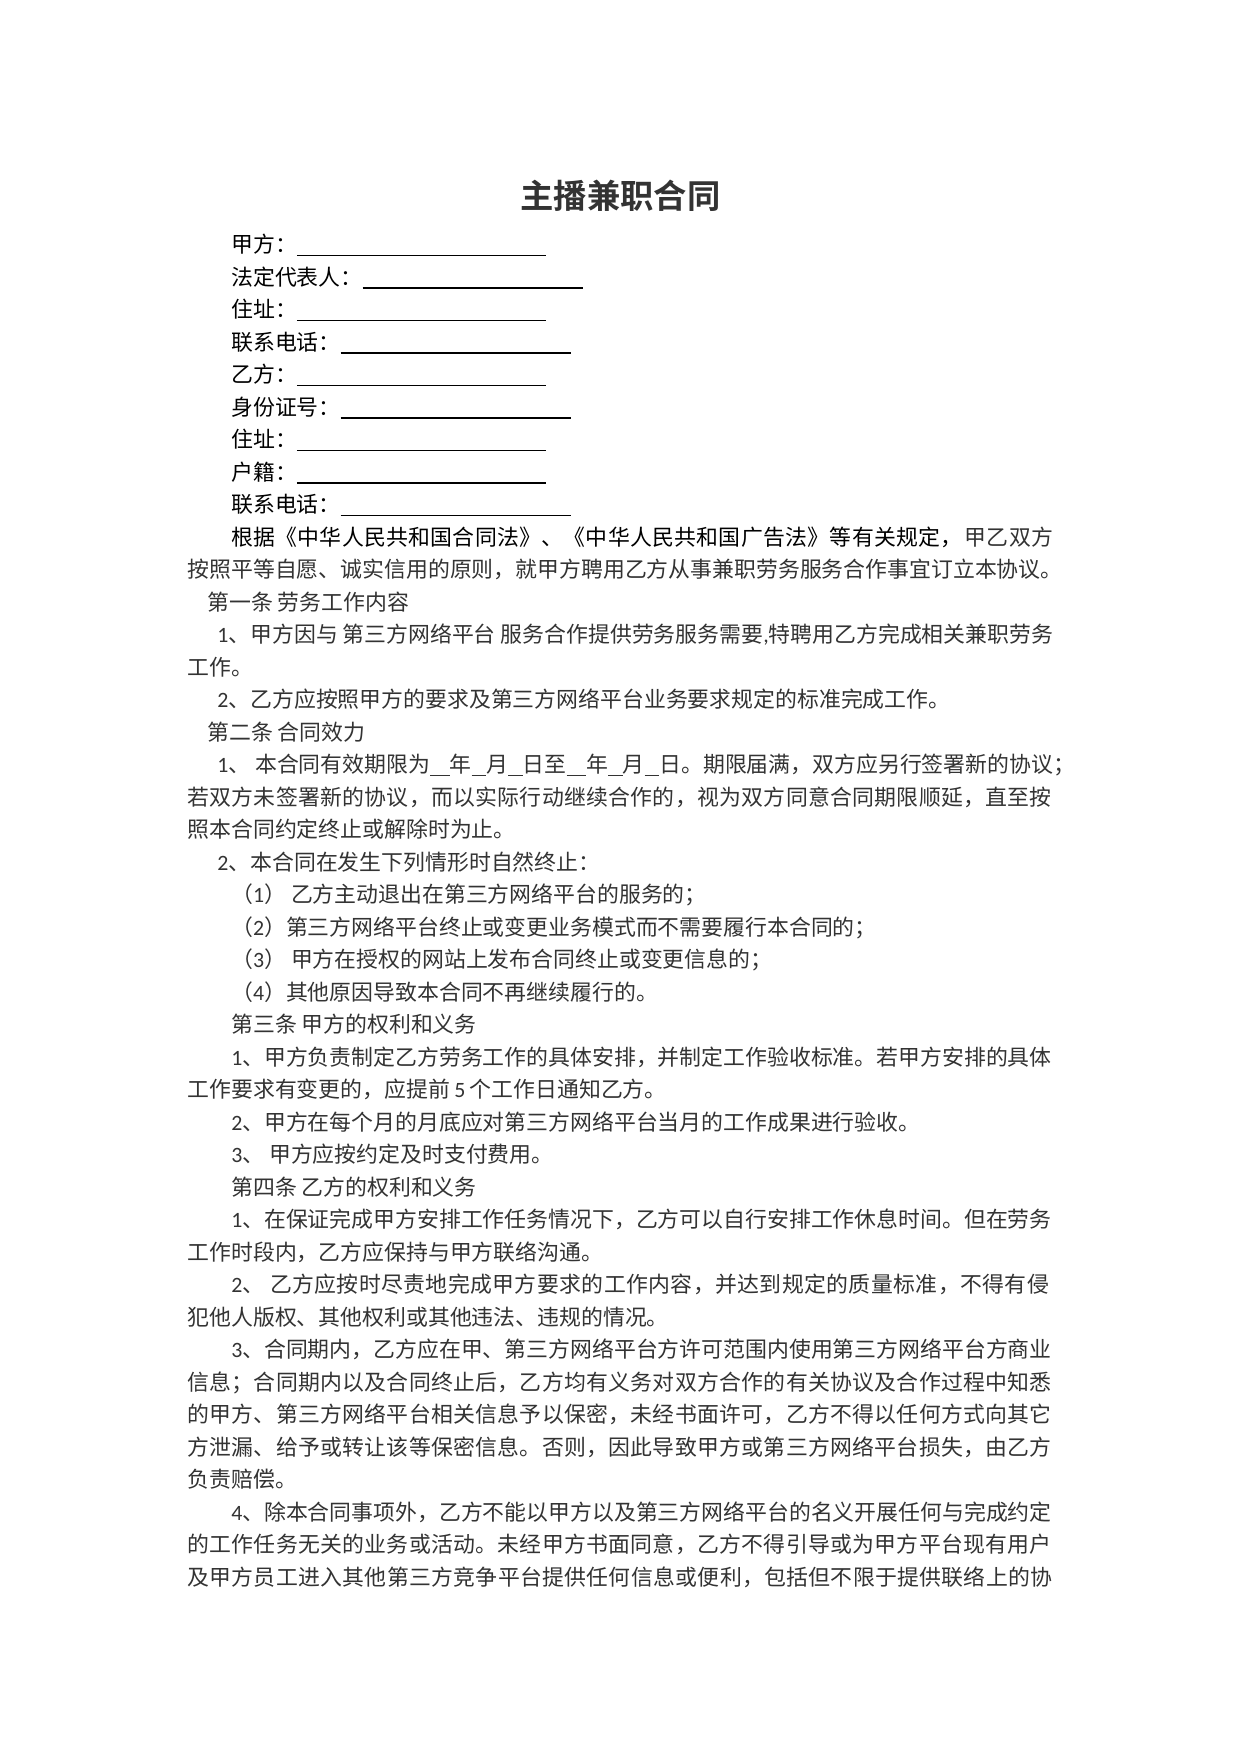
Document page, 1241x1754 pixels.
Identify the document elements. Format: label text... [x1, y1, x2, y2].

text （1） 乙方主动退出在第三方网络平台的服务的； （2）第三方网络平台终止或变更业务模式而不需要履行本合同的； （3） 甲方在授权的网站上发布合同终止或变更信息的； （4）其他原因导致本合同不再继续履行的。 [231, 877, 1053, 1007]
text 住址： [187, 292, 1053, 324]
text 根据《中华人民共和国合同法》、《中华人民共和国广告法》等有关规定，甲乙双方按照平等自愿、诚实信用的原则，就甲方聘用乙方从事兼职劳务服务合作事宜订立本协议。 第一条 劳务工作内容 1、甲方因与 第三方网络平台 服务合作提供劳务服务需要,特聘用乙方完成相关兼职劳务工作。 2、乙方应按照甲方的要求及第三方网络平台业务要求规定的标准完成工作。 第二条 合同效力 1、 本合同有效期限为 年 月 日至 年 月 日。期限届满，双方应另行签署新的协议；若双方未签署新的协议，而以实际行动继续合作的，视为双方同意合同期限顺延，直至按照本合同约定终止或解除时为止。 2、本合同在发生下列情形时自然终止： [187, 812, 1053, 877]
text 乙方： [187, 357, 1053, 389]
text 根据《中华人民共和国合同法》、《中华人民共和国广告法》等有关规定，甲乙双方按照平等自愿、诚实信用的原则，就甲方聘用乙方从事兼职劳务服务合作事宜订立本协议。 第一条 劳务工作内容 1、甲方因与 第三方网络平台 服务合作提供劳务服务需要,特聘用乙方完成相关兼职劳务工作。 2、乙方应按照甲方的要求及第三方网络平台业务要求规定的标准完成工作。 第二条 合同效力 1、 本合同有效期限为 年 月 日至 年 月 日。期限届满，双方应另行签署新的协议；若双方未签署新的协议，而以实际行动继续合作的，视为双方同意合同期限顺延，直至按照本合同约定终止或解除时为止。 2、本合同在发生下列情形时自然终止： [187, 584, 1053, 775]
text 第三条 甲方的权利和义务 [231, 1007, 1053, 1039]
text 主播兼职合同 [187, 162, 1053, 227]
text 3、 甲方应按约定及时支付费用。 第四条 乙方的权利和义务 [231, 1137, 1053, 1202]
text 1、甲方负责制定乙方劳务工作的具体安排，并制定工作验收标准。若甲方安排的具体工作要求有变更的，应提前5个工作日通知乙方。 [187, 1039, 1053, 1104]
text 住址： [187, 422, 1053, 454]
text 法定代表人： [187, 259, 1053, 292]
text 户籍： [187, 454, 1053, 487]
text 甲方： [187, 227, 1053, 259]
text 2、甲方在每个月的月底应对第三方网络平台当月的工作成果进行验收。 [187, 1104, 1053, 1137]
text 联系电话： [187, 324, 1053, 357]
text 1、在保证完成甲方安排工作任务情况下，乙方可以自行安排工作休息时间。但在劳务工作时段内，乙方应保持与甲方联络沟通。 [187, 1202, 1053, 1267]
text 3、合同期内，乙方应在甲、第三方网络平台方许可范围内使用第三方网络平台方商业信息；合同期内以及合同终止后，乙方均有义务对双方合作的有关协议及合作过程中知悉的甲方、第三方网络平台相关信息予以保密，未经书面许可，乙方不得以任何方式向其它方泄漏、给予或转让该等保密信息。否则，因此导致甲方或第三方网络平台损失，由乙方负责赔偿。 [187, 1462, 1053, 1494]
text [187, 1494, 1053, 1528]
text 联系电话： [187, 487, 1053, 519]
text 3、合同期内，乙方应在甲、第三方网络平台方许可范围内使用第三方网络平台方商业信息；合同期内以及合同终止后，乙方均有义务对双方合作的有关协议及合作过程中知悉的甲方、第三方网络平台相关信息予以保密，未经书面许可，乙方不得以任何方式向其它方泄漏、给予或转让该等保密信息。否则，因此导致甲方或第三方网络平台损失，由乙方负责赔偿。 [187, 1332, 1053, 1365]
text 2、 乙方应按时尽责地完成甲方要求的工作内容，并达到规定的质量标准，不得有侵犯他人版权、其他权利或其他违法、违规的情况。 [187, 1267, 1053, 1332]
text 身份证号： [187, 389, 1053, 422]
